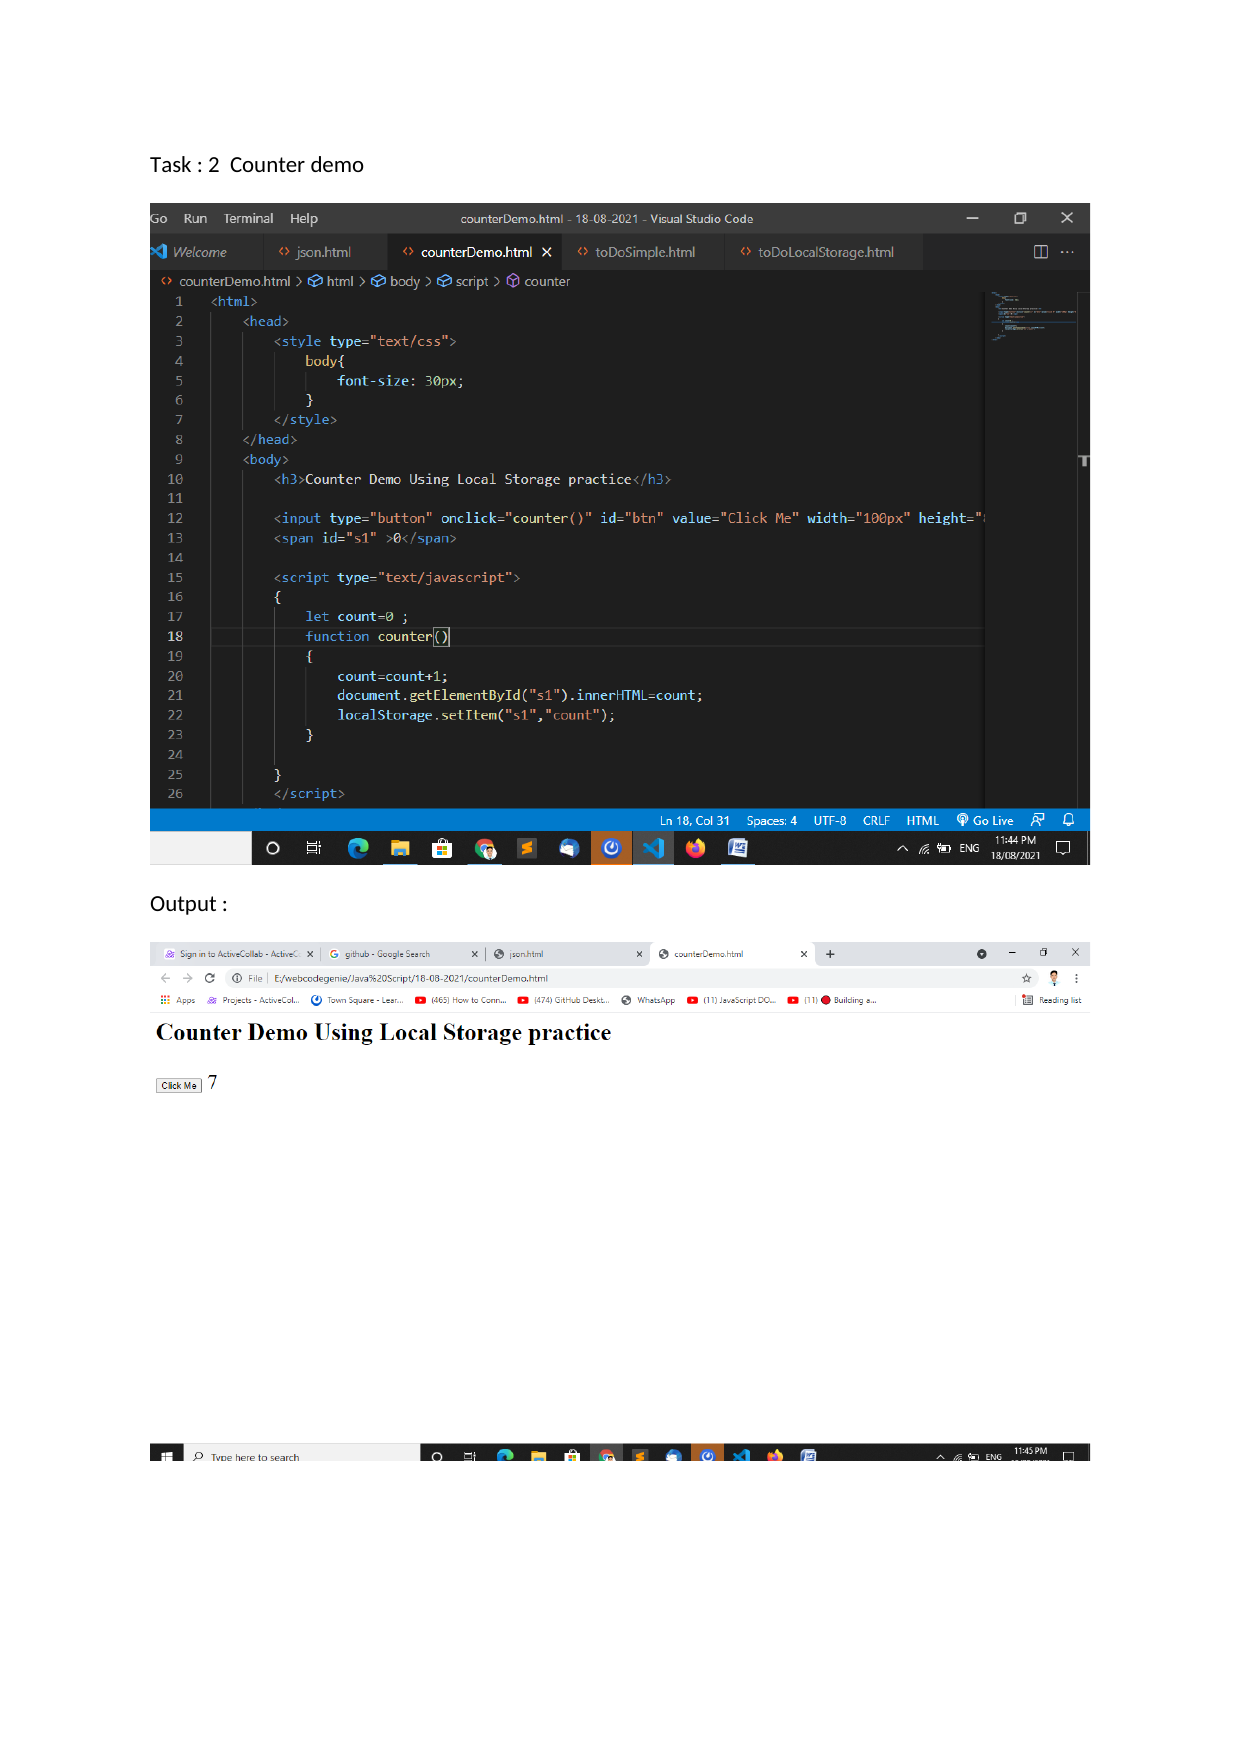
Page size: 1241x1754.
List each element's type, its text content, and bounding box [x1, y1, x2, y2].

picture [150, 203, 1091, 865]
text Task : 2 Counter demo [150, 150, 1090, 178]
text Output : [150, 889, 1090, 917]
picture [150, 942, 1091, 1461]
